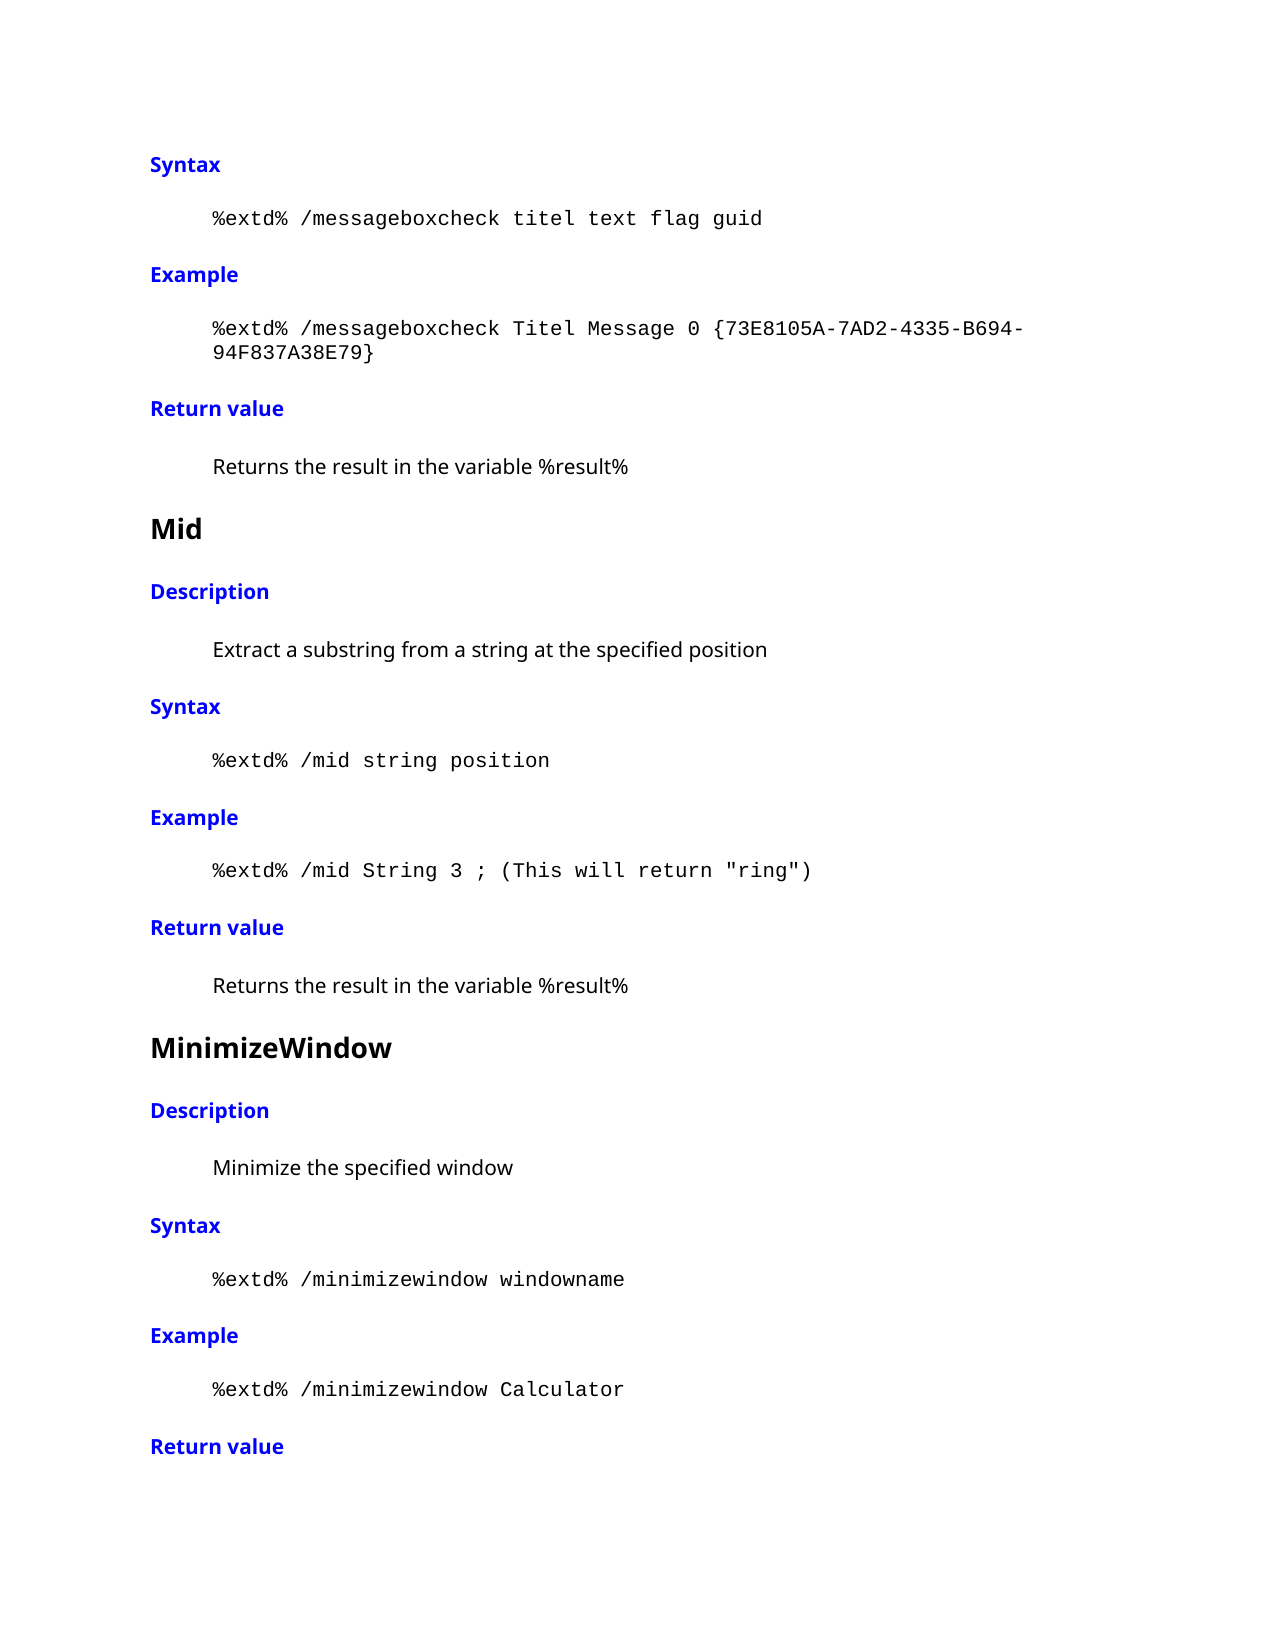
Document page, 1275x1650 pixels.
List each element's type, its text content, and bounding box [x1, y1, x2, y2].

text Example [150, 260, 1125, 289]
text Returns the result in the variable %result% [212, 971, 1125, 999]
text Return value [150, 1432, 1125, 1460]
text %extd% /minimizewindow windowname [212, 1269, 1125, 1292]
text Syntax [150, 692, 1125, 721]
text Syntax [150, 150, 1125, 178]
text %extd% /messageboxcheck titel text flag guid [212, 208, 1125, 231]
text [212, 452, 1125, 481]
text Minimize the specified window [212, 1153, 1125, 1182]
text %extd% /mid String 3 ; (This will return "ring") [212, 860, 1125, 884]
text %extd% /mid string position [212, 750, 1125, 774]
text MinimizeWindow [150, 1028, 1125, 1067]
text Example [150, 803, 1125, 831]
text Syntax [150, 1211, 1125, 1239]
text Return value [150, 394, 1125, 423]
text Description [150, 1096, 1125, 1124]
text Extract a substring from a string at the specified position [212, 635, 1125, 663]
text Mid [150, 510, 1125, 548]
text %extd% /messageboxcheck Titel Message 0 {73E8105A-7AD2-4335-B694-94F837A38E79} [212, 318, 1125, 365]
text %extd% /minimizewindow Calculator [212, 1379, 1125, 1403]
text Description [150, 577, 1125, 606]
text Return value [150, 913, 1125, 942]
text Example [150, 1322, 1125, 1350]
